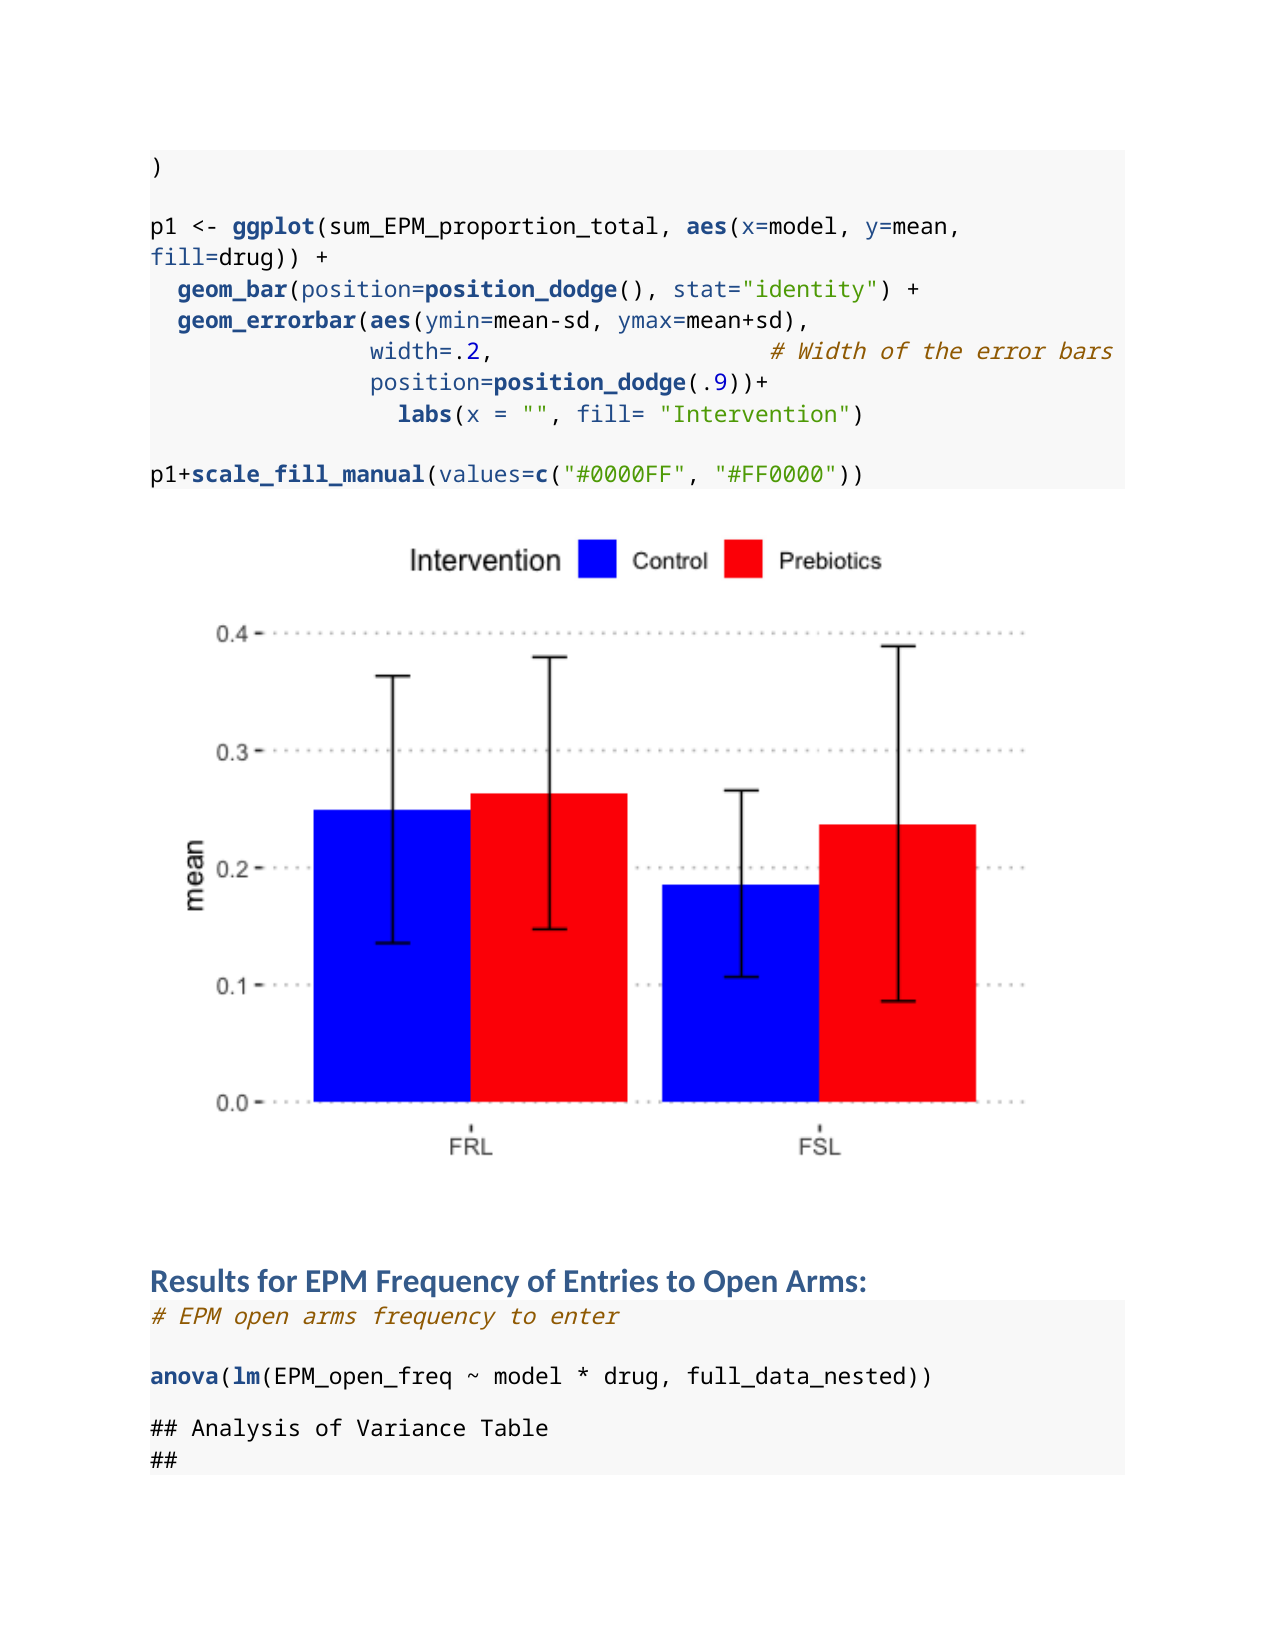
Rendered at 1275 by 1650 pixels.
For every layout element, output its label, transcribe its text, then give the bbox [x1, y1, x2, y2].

picture [168, 509, 1044, 1210]
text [150, 1412, 1125, 1475]
subtitle Results for EPM Frequency of Entries to Open Arms: [150, 1259, 1125, 1300]
text # EPM open arms frequency to enter anova(lm(EPM_open_freq ~ model * drug, full_data_nested)) [150, 1300, 1125, 1392]
